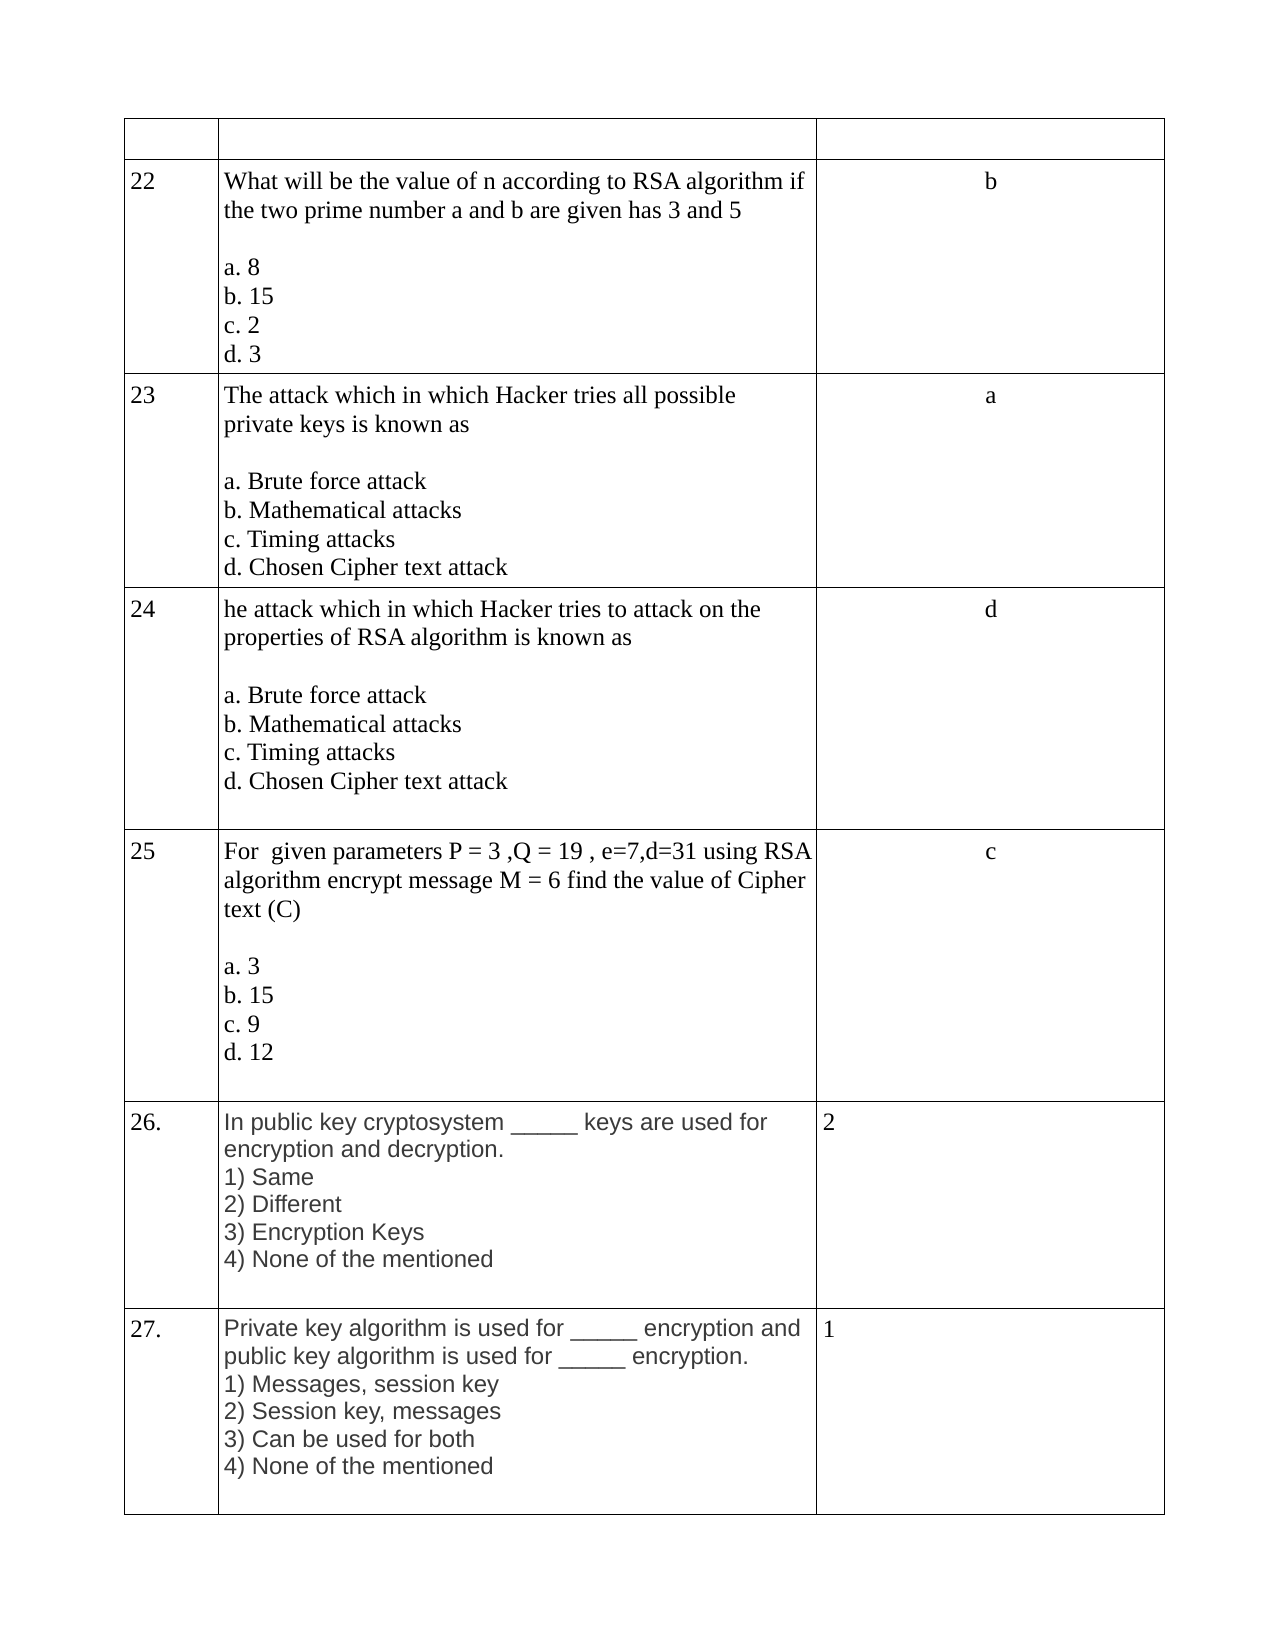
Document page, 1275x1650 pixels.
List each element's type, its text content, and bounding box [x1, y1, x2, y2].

table_cell a [817, 374, 1164, 587]
table_cell 2 [817, 1102, 1164, 1307]
table_cell b [817, 160, 1164, 373]
table_cell 25 [125, 830, 218, 1101]
table_cell 22 [125, 160, 218, 373]
table_cell 21 [125, 119, 218, 159]
table_cell For given parameters P = 3 ,Q = 19 , e=7,d=31 using RSA algorithm encrypt message M = 6 find the value of Cipher text (C) a. 3 b. 15 c. 9 d. 12 [219, 830, 816, 1101]
table_cell 26. [125, 1102, 218, 1307]
table_cell What will be the value of n according to RSA algorithm if the two prime number a and b are given has 3 and 5 a. 8 b. 15 c. 2 d. 3 [219, 160, 816, 373]
table_cell 24 [125, 588, 218, 829]
table_cell 27. [125, 1309, 218, 1514]
table_cell he attack which in which Hacker tries to attack on the properties of RSA algorithm is known as a. Brute force attack b. Mathematical attacks c. Timing attacks d. Chosen Cipher text attack [219, 588, 816, 829]
table_cell The attack which in which Hacker tries all possible private keys is known as a. Brute force attack b. Mathematical attacks c. Timing attacks d. Chosen Cipher text attack [219, 374, 816, 587]
table_cell 23 [125, 374, 218, 587]
table_cell c [817, 830, 1164, 1101]
table_cell 1 [817, 1309, 1164, 1514]
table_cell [219, 119, 816, 159]
table_cell d [817, 588, 1164, 829]
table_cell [219, 1309, 816, 1514]
table_cell b [817, 119, 1164, 159]
table_cell In public key cryptosystem _____ keys are used for encryption and decryption. 1) Same 2) Different 3) Encryption Keys 4) None of the mentioned [219, 1102, 816, 1307]
